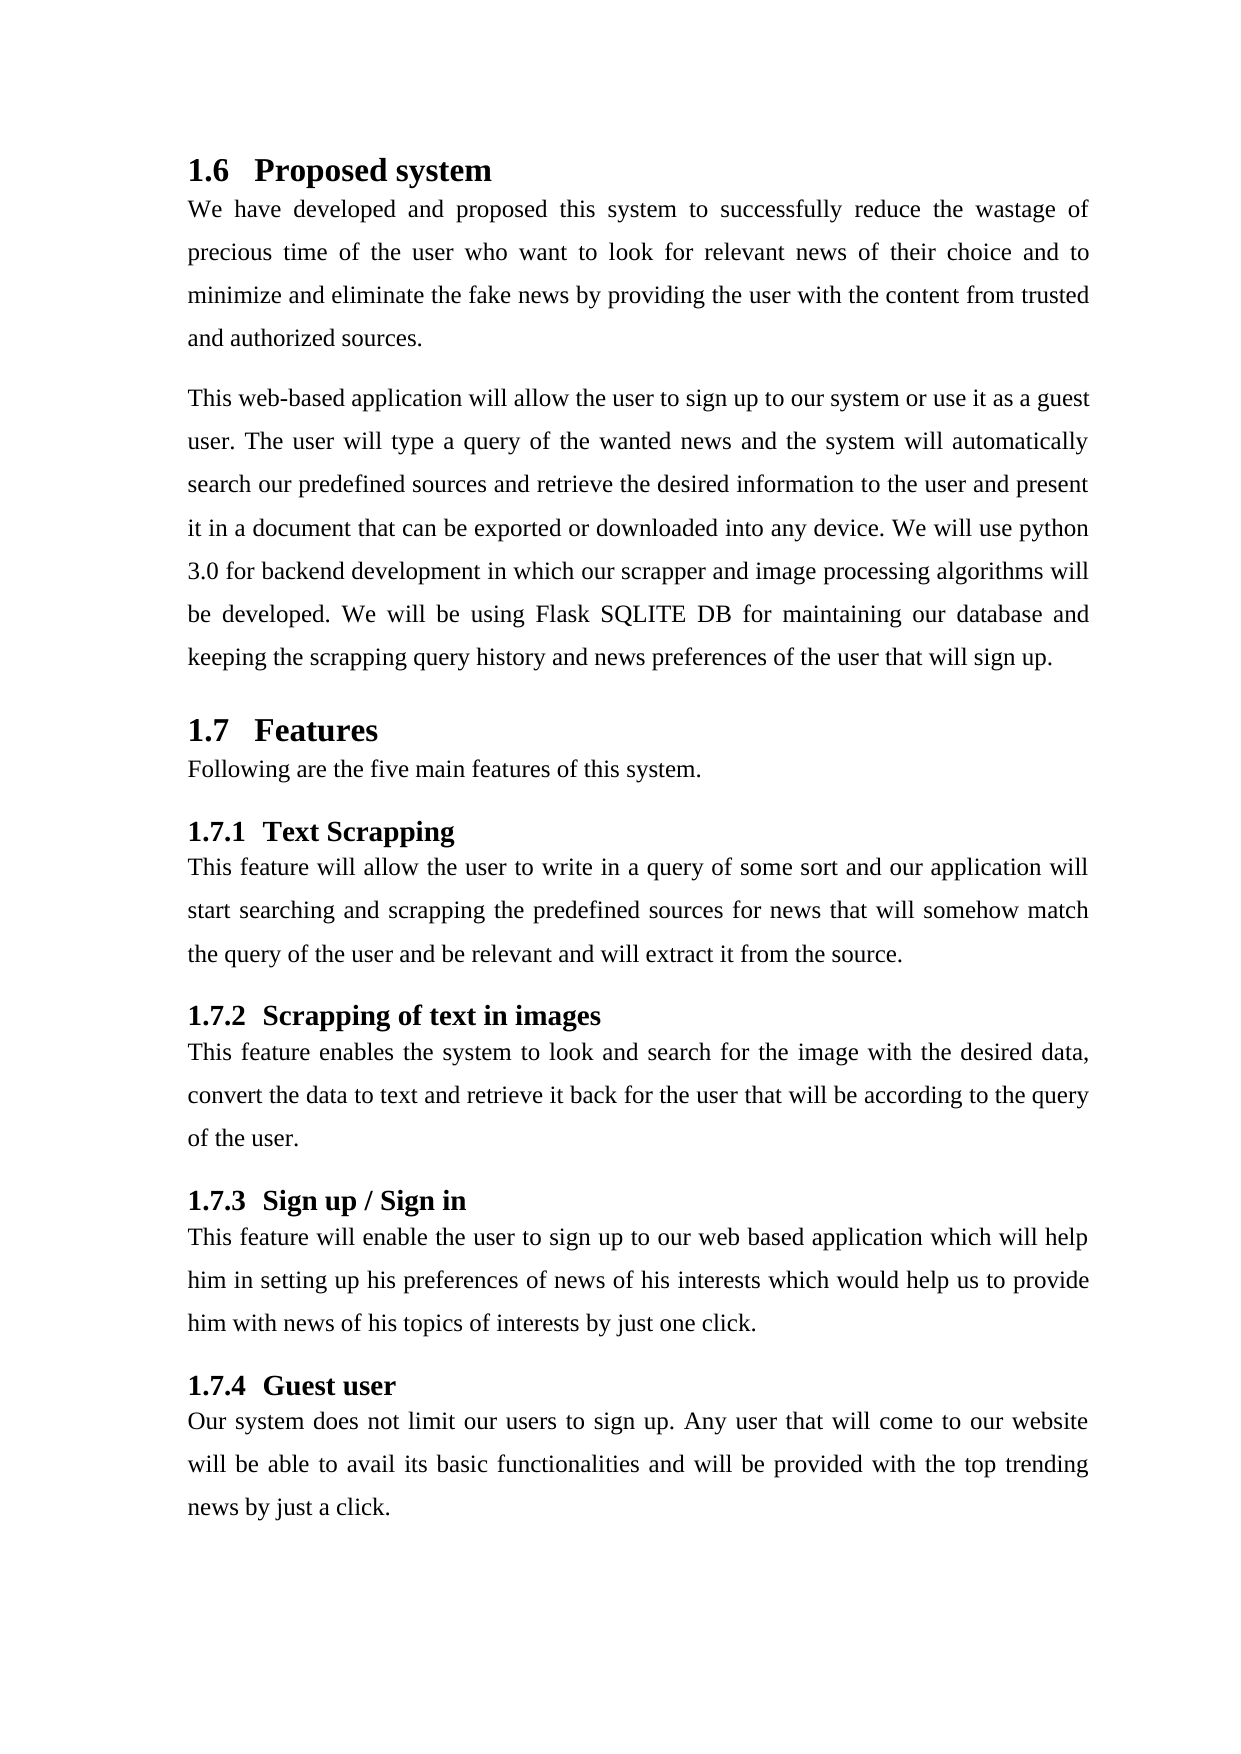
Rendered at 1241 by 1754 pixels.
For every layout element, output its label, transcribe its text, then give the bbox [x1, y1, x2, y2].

text This feature will allow the user to write in a query of some sort and our application will start searching and scrapping the predefined sources for news that will somehow match the query of the user and be relevant and will extract it from the source. [187, 852, 1090, 967]
subtitle Guest user [187, 1368, 1090, 1401]
text This feature will enable the user to sign up to our web based application which will help him in setting up his preferences of news of his interests which would help us to provide him with news of his topics of interests by just one click. [187, 1222, 1090, 1337]
subtitle Sign up / Sign in [187, 1183, 1090, 1217]
text This feature enables the system to look and search for the image with the desired data, convert the data to text and retrieve it back for the user that will be according to the query of the user. [187, 1037, 1090, 1152]
text Our system does not limit our users to sign up. Any user that will come to our website will be able to avail its basic functionalities and will be provided with the top trending news by just a click. [187, 1406, 1090, 1521]
text Following are the five main features of this system. [187, 754, 1090, 783]
subtitle 1.6 Proposed system [187, 150, 1090, 188]
subtitle Text Scrapping [187, 814, 1090, 847]
subtitle Scrapping of text in images [187, 998, 1090, 1032]
text This web-based application will allow the user to sign up to our system or use it as a guest user. The user will type a query of the wanted news and the system will automatically search our predefined sources and retrieve the desired information to the user and present it in a document that can be exported or downloaded into any device. We will use python 3.0 for backend development in which our scrapper and image processing algorithms will be developed. We will be using Flask SQLITE DB for maintaining our database and keeping the scrapping query history and news preferences of the user that will sign up. [187, 383, 1090, 671]
text We have developed and proposed this system to successfully reduce the wastage of precious time of the user who want to look for relevant news of their choice and to minimize and eliminate the fake news by providing the user with the content from trusted and authorized sources. [187, 194, 1090, 352]
subtitle 1.7 Features [187, 710, 1090, 748]
